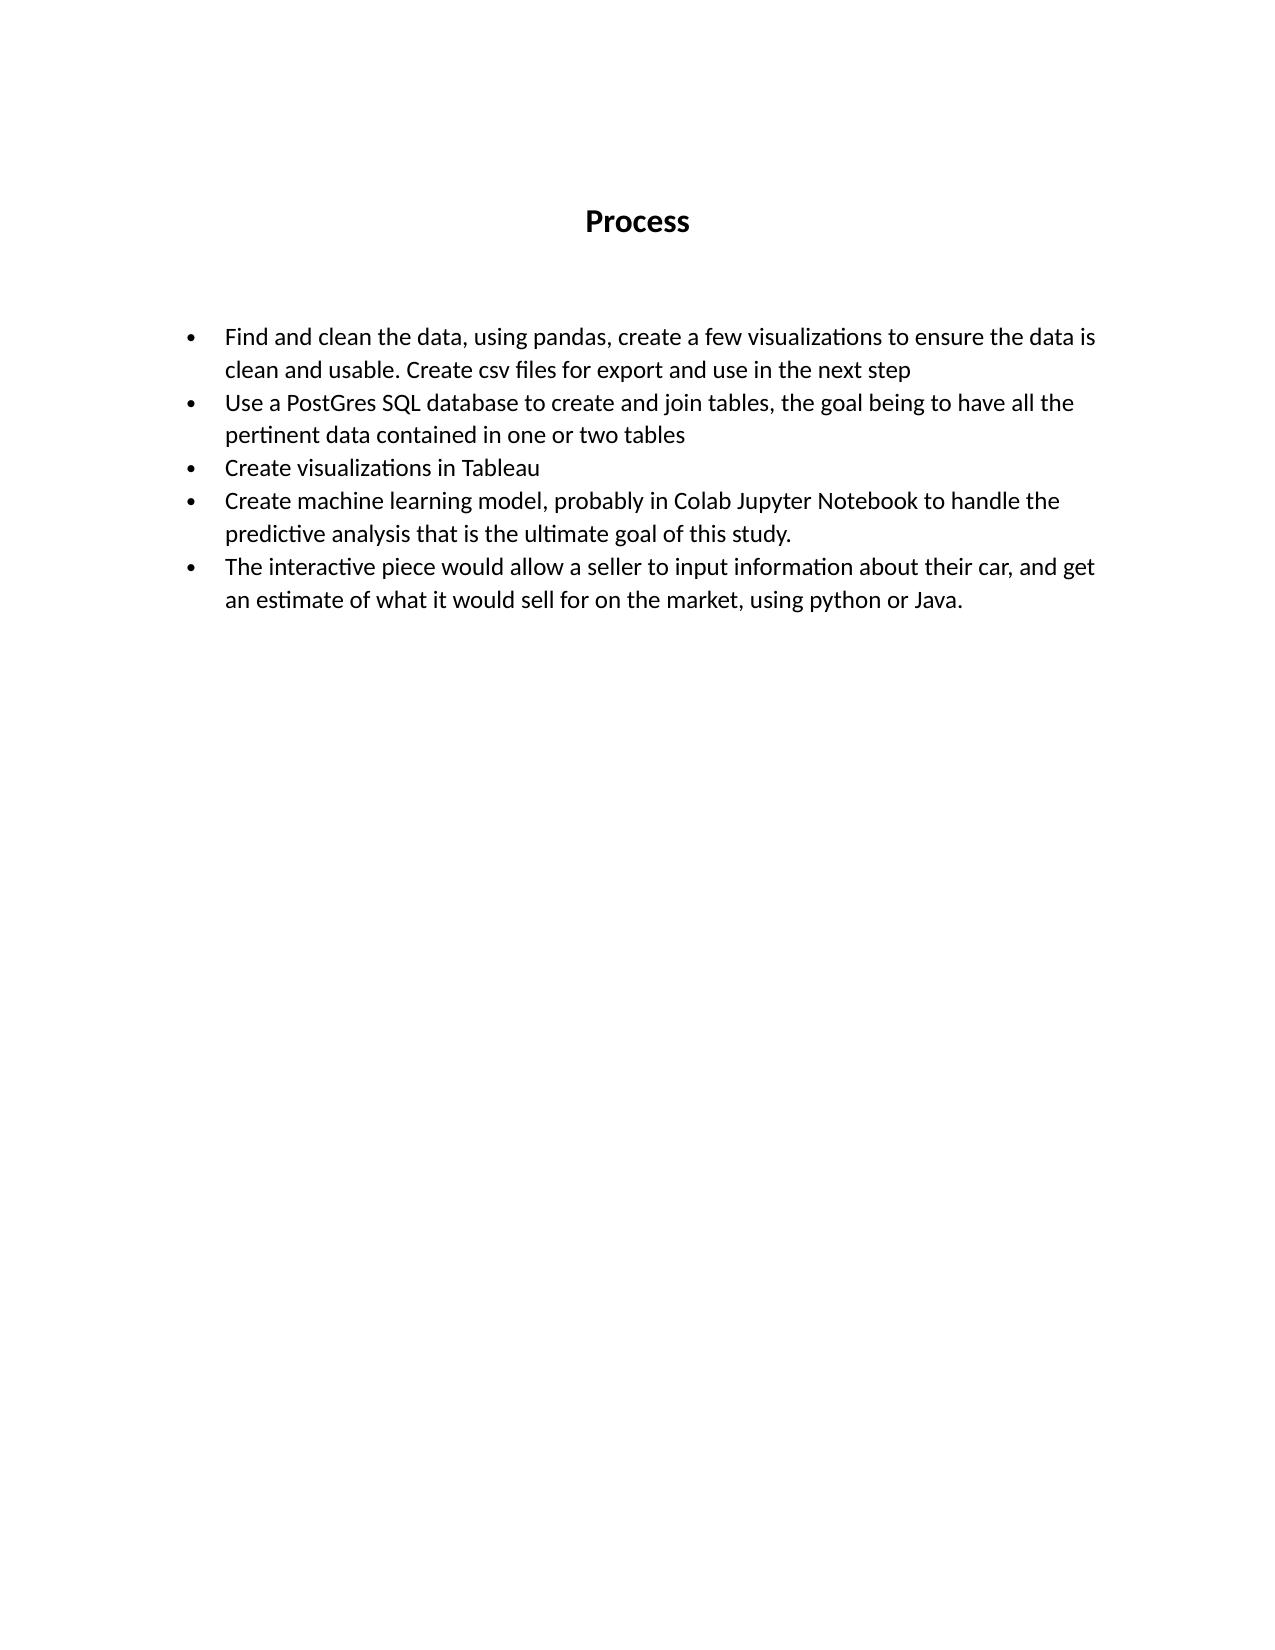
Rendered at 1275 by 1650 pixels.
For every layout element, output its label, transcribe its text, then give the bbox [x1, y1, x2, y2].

list Find and clean the data, using pandas, create a few visualizations to ensure the data is clean and usable. Create csv files for export and use in the next step [187, 321, 1125, 384]
text Process [150, 199, 1125, 240]
list Use a PostGres SQL database to create and join tables, the goal being to have all the pertinent data contained in one or two tables [187, 387, 1125, 450]
list Create visualizations in Tableau [187, 452, 1125, 483]
list Create machine learning model, probably in Colab Jupyter Notebook to handle the predictive analysis that is the ultimate goal of this study. [187, 485, 1125, 549]
list The interactive piece would allow a seller to input information about their car, and get an estimate of what it would sell for on the market, using python or Java. [187, 551, 1125, 615]
